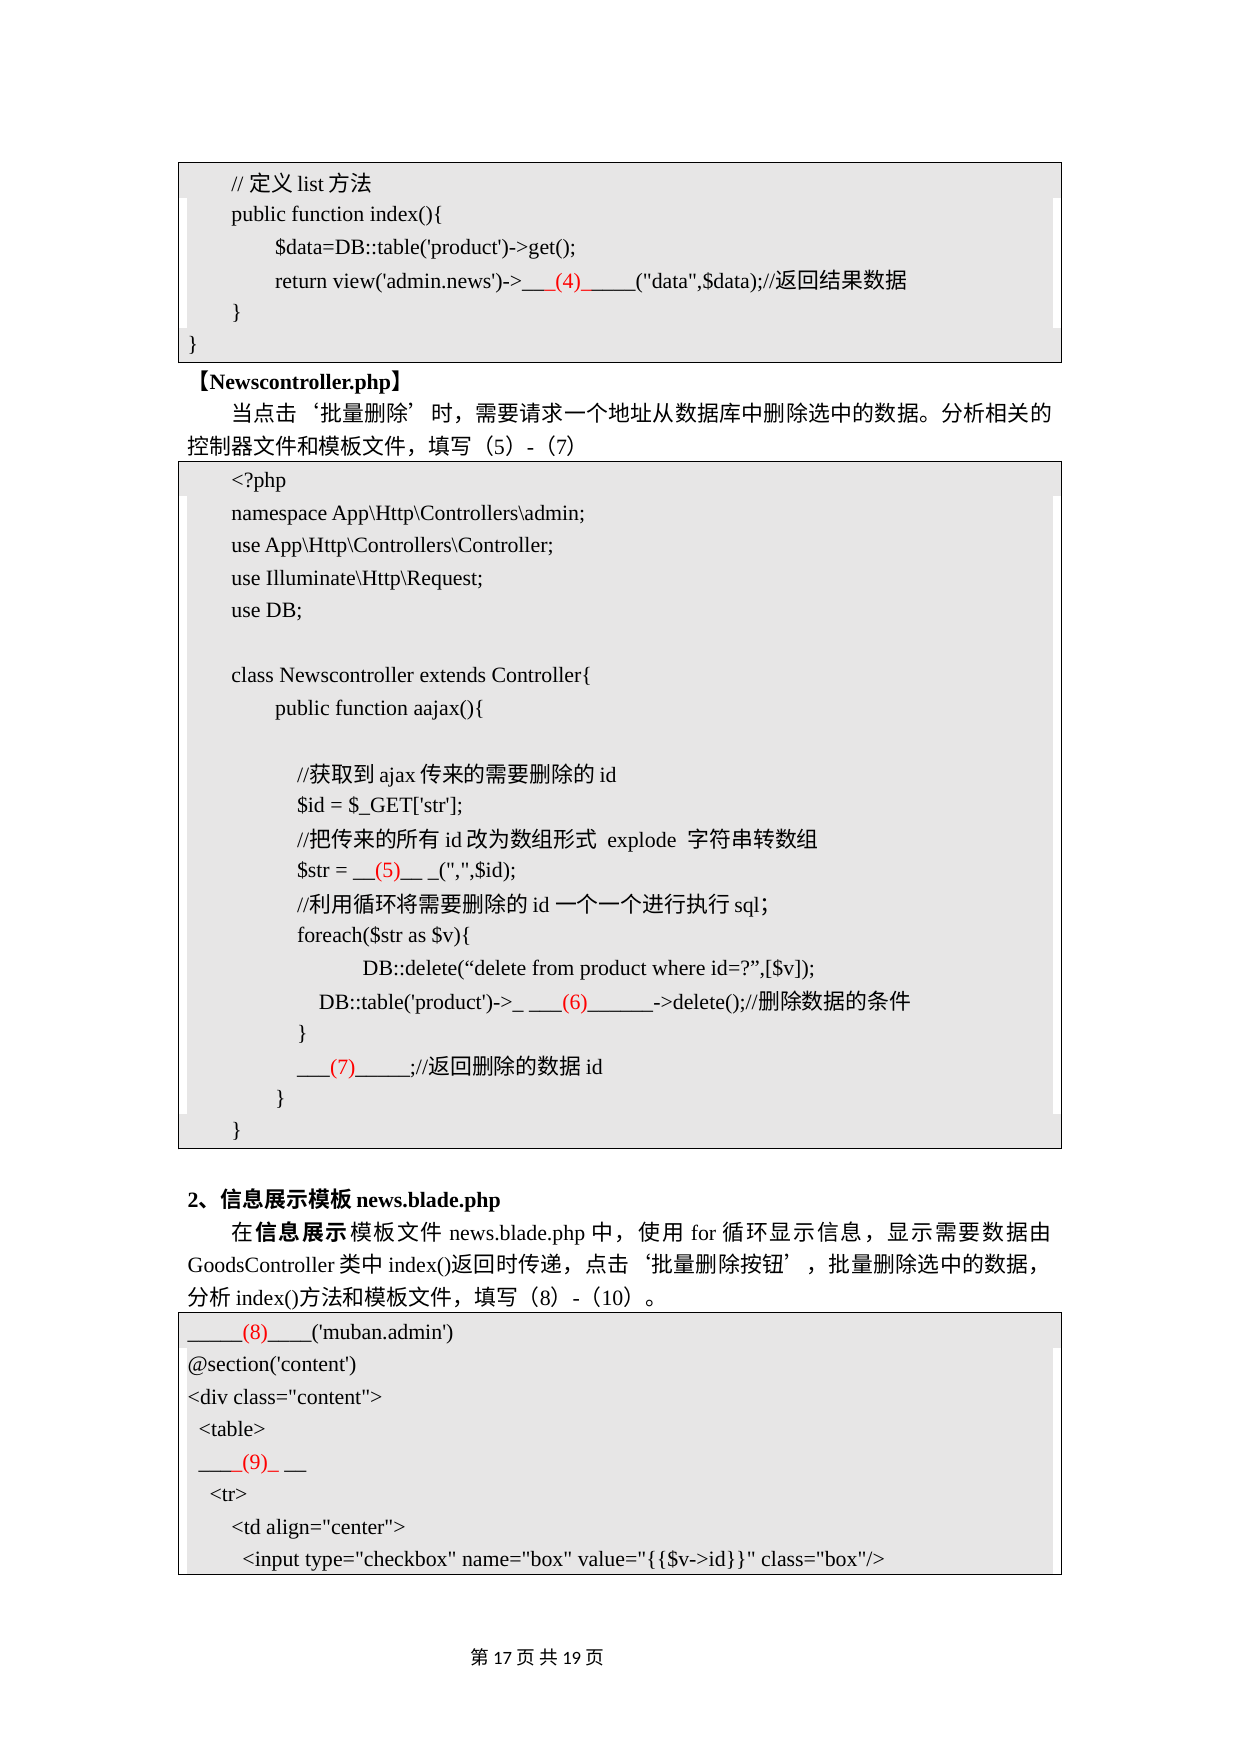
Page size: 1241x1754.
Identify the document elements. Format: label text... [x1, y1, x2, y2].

text class Newscontroller extends Controller{ [187, 659, 1053, 691]
text } [187, 295, 1053, 324]
text 2、信息展示模板news.blade.php [187, 1182, 1053, 1214]
text // 定义list方法 [179, 163, 1061, 198]
text $str = __(5)__ _(",",$id); [187, 854, 1053, 886]
text 在信息展示模板文件news.blade.php中，使用for循环显示信息，显示需要数据由GoodsController类中index()返回时传递，点击‘批量删除按钮’，批量删除选中的数据，分析index()方法和模板文件，填写（8）-（10）。 [187, 1214, 1053, 1312]
text return view('admin.news')->___(4)_____("data",$data);//返回结果数据 [187, 263, 1053, 295]
text use DB; [187, 594, 1053, 626]
text } [187, 1016, 1053, 1049]
text <table> [187, 1413, 1053, 1445]
text $data=DB::table('product')->get(); [187, 230, 1053, 263]
text <tr> [187, 1478, 1053, 1510]
text public function aajax(){ [187, 691, 1053, 724]
text public function index(){ [187, 198, 1053, 230]
text namespace App\Http\Controllers\admin; [187, 496, 1053, 529]
text ____(9)_ __ [187, 1445, 1053, 1478]
text //获取到ajax传来的需要删除的id [187, 756, 1053, 789]
text DB::table('product')->_ ___(6)______->delete();//删除数据的条件 [187, 984, 1053, 1016]
text } [187, 1081, 1053, 1111]
text <?php [179, 462, 1061, 496]
text <input type="checkbox" name="box" value="{{$v->id}}" class="box"/> [187, 1543, 1053, 1574]
text use App\Http\Controllers\Controller; [187, 529, 1053, 561]
text <td align="center"> [187, 1510, 1053, 1543]
text foreach($str as $v){ [187, 919, 1053, 951]
text 【Newscontroller.php】 [187, 363, 1053, 396]
text } [179, 1111, 1061, 1148]
text ___(7)_____;//返回删除的数据id [187, 1049, 1053, 1081]
text <div class="content"> [187, 1380, 1053, 1413]
text $id = $_GET['str']; [187, 789, 1053, 821]
text //利用循环将需要删除的id 一个一个进行执行sql； [187, 886, 1053, 919]
text _____(8)____('muban.admin') [179, 1313, 1061, 1348]
text DB::delete(“delete from product where id=?”,[$v]); [187, 951, 1053, 984]
text @section('content') [187, 1348, 1053, 1380]
text 当点击‘批量删除’时，需要请求一个地址从数据库中删除选中的数据。分析相关的控制器文件和模板文件，填写（5）-（7） [187, 396, 1053, 461]
text use Illuminate\Http\Request; [187, 561, 1053, 594]
text } [179, 324, 1061, 362]
text //把传来的所有id改为数组形式 explode 字符串转数组 [187, 821, 1053, 854]
